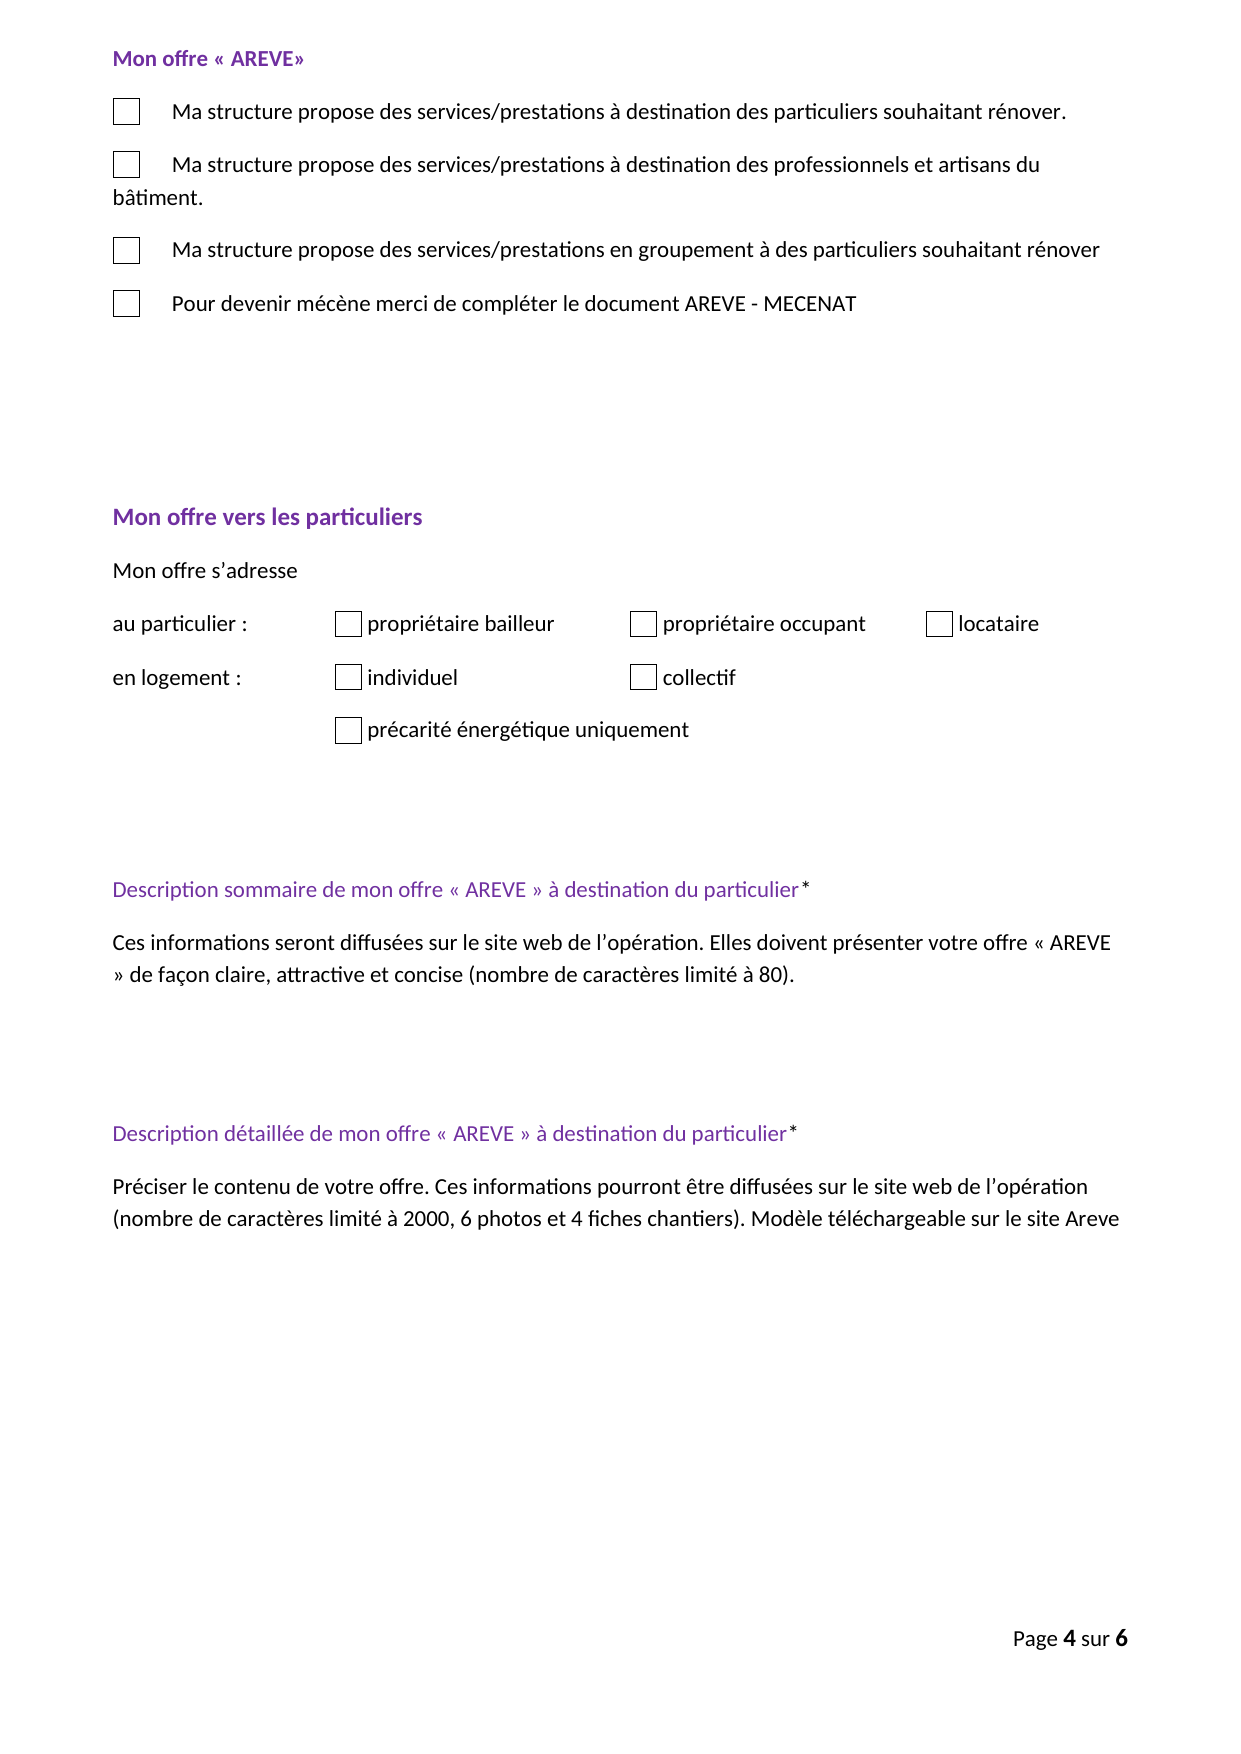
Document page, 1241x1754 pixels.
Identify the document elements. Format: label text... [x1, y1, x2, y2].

text Mon offre s’adresse [112, 557, 1128, 584]
text Description sommaire de mon offre « AREVE » à destination du particulier* [112, 875, 1128, 903]
text Ma structure propose des services/prestations à destination des professionnels et artisans du bâtiment. [112, 150, 1128, 211]
text Description détaillée de mon offre « AREVE » à destination du particulier* [112, 1119, 1128, 1147]
text Mon offre vers les particuliers [112, 501, 1128, 531]
text en logement : individuel collectif [112, 663, 1128, 691]
text Ma structure propose des services/prestations en groupement à des particuliers souhaitant rénover [112, 236, 1128, 264]
text Pour devenir mécène merci de compléter le document AREVE - MECENAT [112, 289, 1128, 317]
text au particulier : propriétaire bailleur propriétaire occupant locataire [112, 609, 1128, 638]
text Mon offre « AREVE» [112, 44, 1128, 72]
text Préciser le contenu de votre offre. Ces informations pourront être diffusées sur le site web de l’opération (nombre de caractères limité à 2000, 6 photos et 4 fiches chantiers). Modèle téléchargeable sur le site Areve [112, 1172, 1128, 1232]
text Ces informations seront diffusées sur le site web de l’opération. Elles doivent présenter votre offre « AREVE » de façon claire, attractive et concise (nombre de caractères limité à 80). [112, 928, 1128, 988]
text Ma structure propose des services/prestations à destination des particuliers souhaitant rénover. [112, 97, 1128, 125]
text précarité énergétique uniquement [260, 716, 1128, 744]
